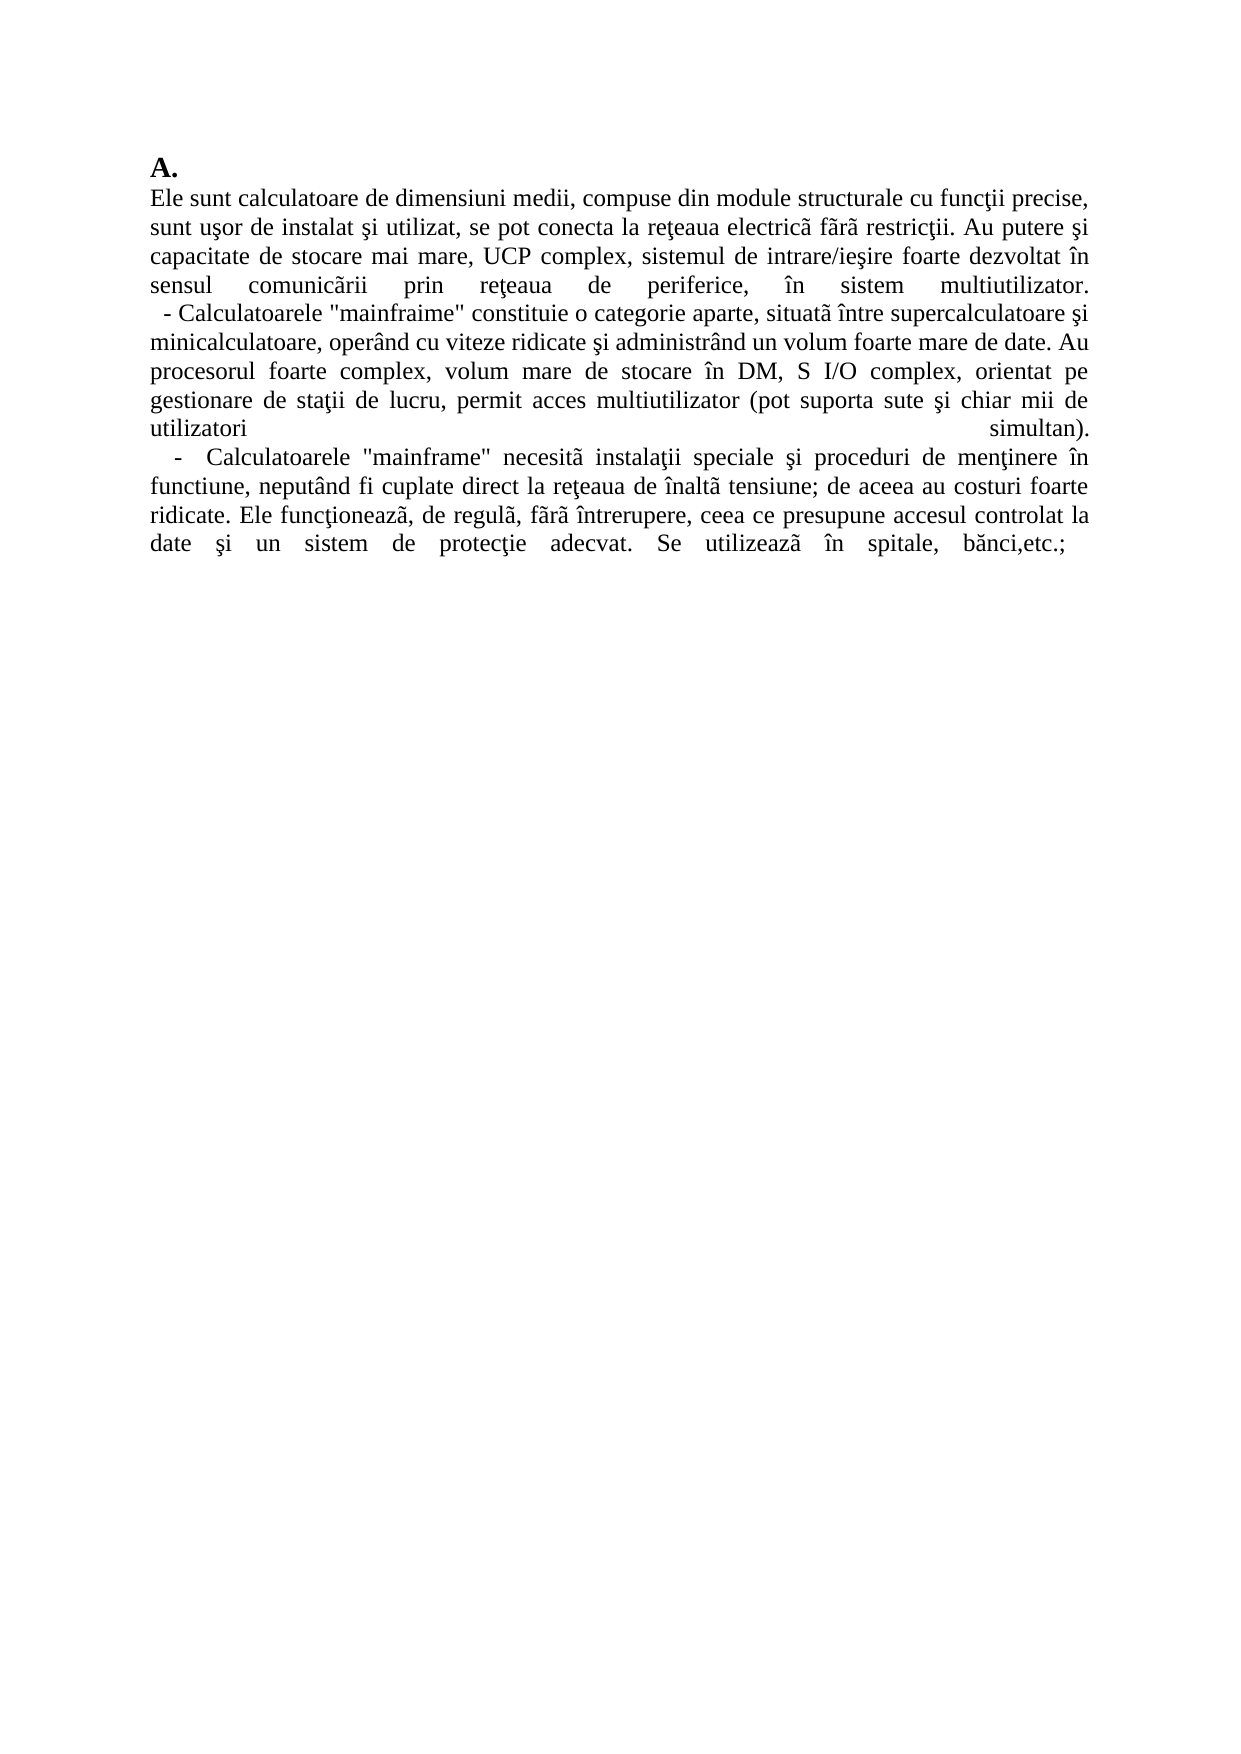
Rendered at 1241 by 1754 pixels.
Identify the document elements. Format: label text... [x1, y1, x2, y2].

text A. [150, 150, 1090, 183]
text Ele sunt calculatoare de dimensiuni medii, compuse din module structurale cu funcţii precise, sunt uşor de instalat şi utilizat, se pot conecta la reţeaua electricã fãrã restricţii. Au putere şi capacitate de stocare mai mare, UCP complex, sistemul de intrare/ieşire foarte dezvoltat în sensul comunicãrii prin reţeaua de periferice, în sistem multiutilizator. - Calculatoarele "mainfraime" constituie o categorie aparte, situatã între supercalculatoare şi minicalculatoare, operând cu viteze ridicate şi administrând un volum foarte mare de date. Au procesorul foarte complex, volum mare de stocare în DM, S I/O complex, orientat pe gestionare de staţii de lucru, permit acces multiutilizator (pot suporta sute şi chiar mii de utilizatori simultan). - Calculatoarele "mainframe" necesitã instalaţii speciale şi proceduri de menţinere în functiune, neputând fi cuplate direct la reţeaua de înaltã tensiune; de aceea au costuri foarte ridicate. Ele funcţioneazã, de regulã, fãrã întrerupere, ceea ce presupune accesul controlat la date şi un sistem de protecţie adecvat. Se utilizeazã în spitale, bănci,etc.; [150, 183, 1090, 586]
